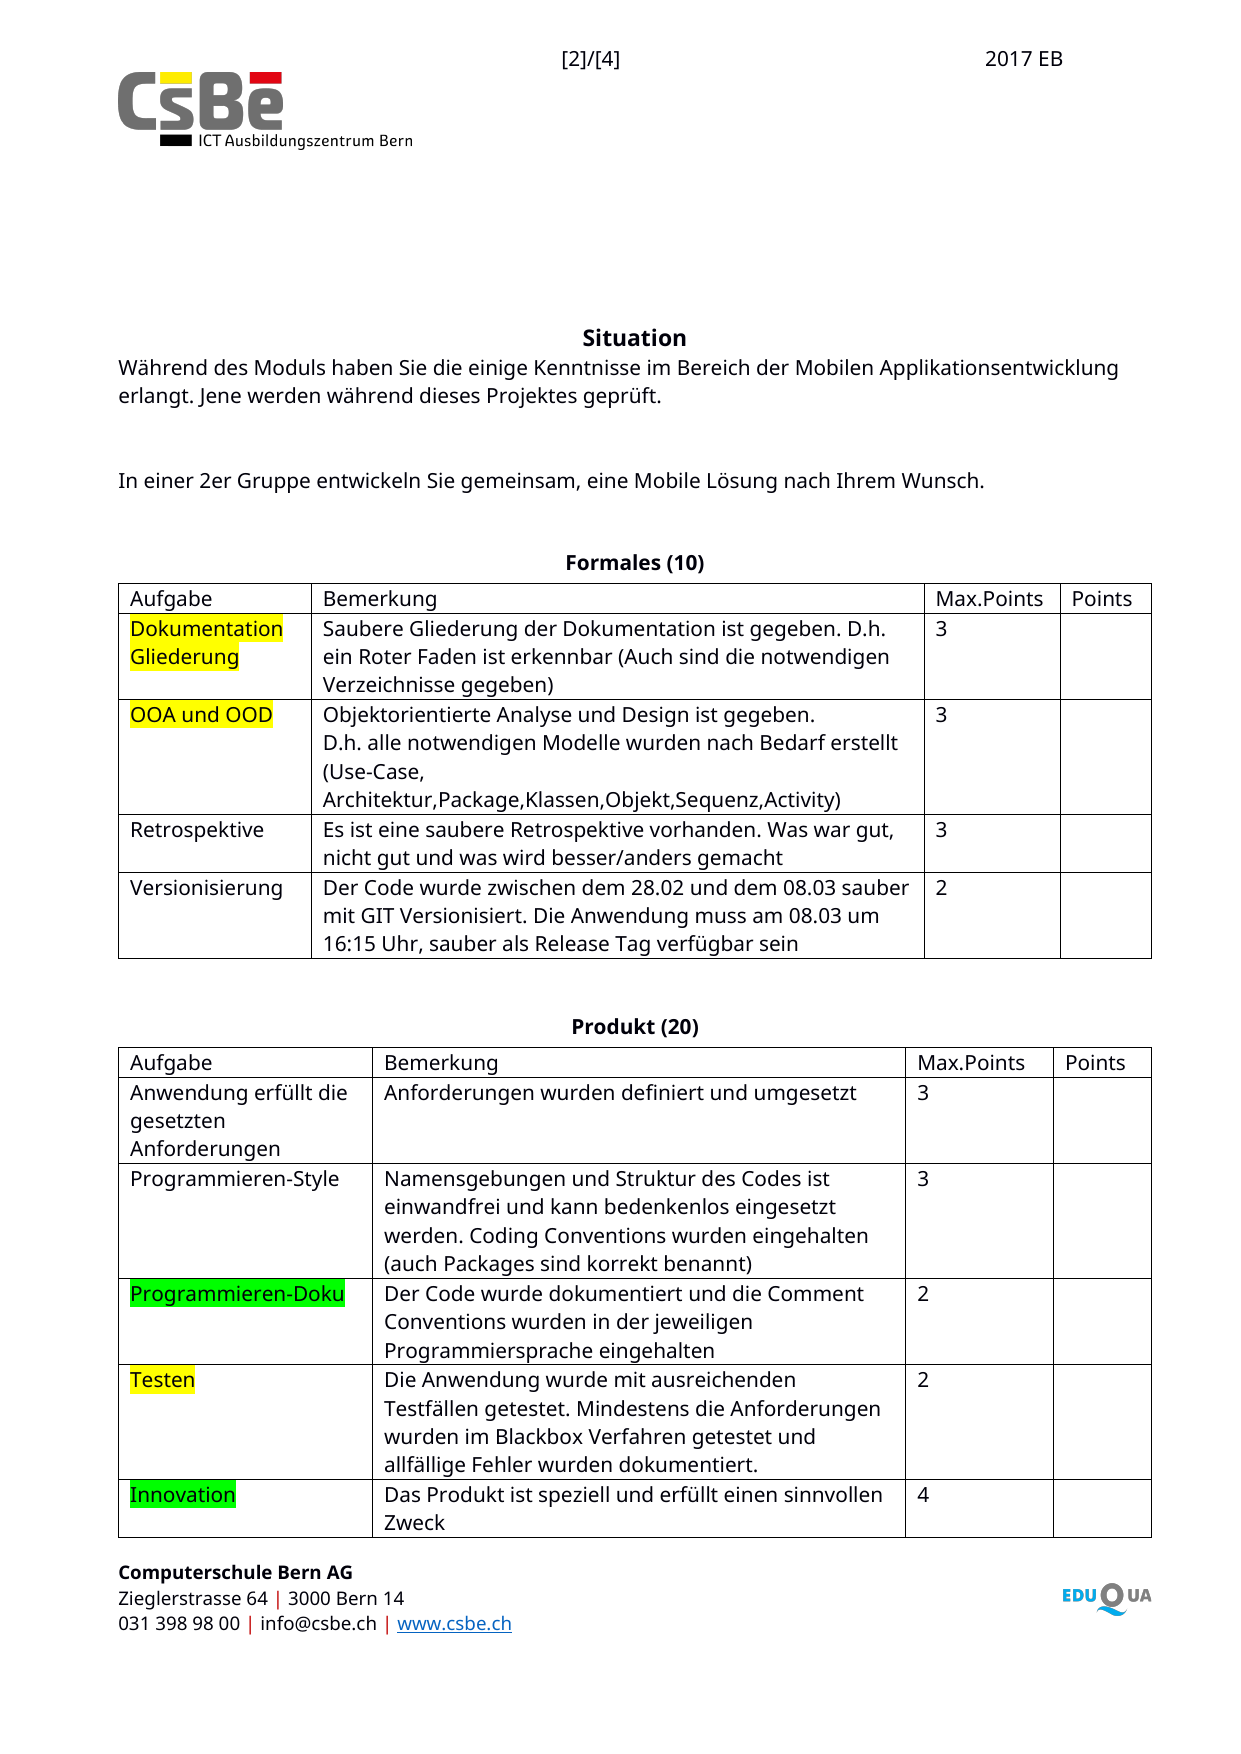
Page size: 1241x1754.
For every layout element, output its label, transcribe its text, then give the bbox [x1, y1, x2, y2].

table_cell [1061, 700, 1151, 814]
picture [1063, 1583, 1152, 1616]
table_cell 2 [906, 1365, 1053, 1479]
table_cell 3 [925, 700, 1060, 814]
table_cell Saubere Gliederung der Dokumentation ist gegeben. D.h. ein Roter Faden ist erkennbar (Auch sind die notwendigen Verzeichnisse gegeben) [312, 614, 924, 699]
table_cell Objektorientierte Analyse und Design ist gegeben. D.h. alle notwendigen Modelle wurden nach Bedarf erstellt (Use-Case, Architektur,Package,Klassen,Objekt,Sequenz,Activity) [312, 700, 924, 814]
table_cell Der Code wurde zwischen dem 28.02 und dem 08.03 sauber mit GIT Versionisiert. Die Anwendung muss am 08.03 um 16:15 Uhr, sauber als Release Tag verfügbar sein [312, 873, 924, 958]
table_header Aufgabe [119, 584, 311, 613]
table_cell [1054, 1164, 1151, 1278]
table_header Max.Points [925, 584, 1060, 613]
table_cell Innovation [119, 1480, 372, 1537]
picture [118, 72, 412, 150]
table_cell [1054, 1279, 1151, 1364]
table_cell 2 [925, 873, 1060, 958]
table_cell Das Produkt ist speziell und erfüllt einen sinnvollen Zweck [373, 1480, 905, 1537]
table_cell [1061, 815, 1151, 872]
table_cell [1054, 1365, 1151, 1479]
table_header Aufgabe [119, 1048, 372, 1077]
table_cell 3 [906, 1078, 1053, 1163]
table_cell Anforderungen wurden definiert und umgesetzt [373, 1078, 905, 1163]
text In einer 2er Gruppe entwickeln Sie gemeinsam, eine Mobile Lösung nach Ihrem Wunsch. [118, 467, 1152, 495]
table_header Bemerkung [373, 1048, 905, 1077]
table_cell Namensgebungen und Struktur des Codes ist einwandfrei und kann bedenkenlos eingesetzt werden. Coding Conventions wurden eingehalten (auch Packages sind korrekt benannt) [373, 1164, 905, 1278]
table_cell OOA und OOD [119, 700, 311, 814]
table_cell Die Anwendung wurde mit ausreichenden Testfällen getestet. Mindestens die Anforderungen wurden im Blackbox Verfahren getestet und allfällige Fehler wurden dokumentiert. [373, 1365, 905, 1479]
table_cell [1054, 1078, 1151, 1163]
subtitle Situation [118, 322, 1152, 353]
table_cell 2 [906, 1279, 1053, 1364]
table_cell Der Code wurde dokumentiert und die Comment Conventions wurden in der jeweiligen Programmiersprache eingehalten [373, 1279, 905, 1364]
table_cell Anwendung erfüllt die gesetzten Anforderungen [119, 1078, 372, 1163]
table_cell 4 [906, 1480, 1053, 1537]
table_header Points [1061, 584, 1151, 613]
table_cell Versionisierung [119, 873, 311, 958]
table_cell Es ist eine saubere Retrospektive vorhanden. Was war gut, nicht gut und was wird besser/anders gemacht [312, 815, 924, 872]
table_cell Programmieren-Style [119, 1164, 372, 1278]
subtitle Produkt (20) [118, 1012, 1152, 1041]
table_cell 3 [925, 614, 1060, 699]
table_cell Dokumentation Gliederung [119, 614, 311, 699]
table_cell [1054, 1480, 1151, 1537]
table_cell Programmieren-Doku [119, 1279, 372, 1364]
table_header Bemerkung [312, 584, 924, 613]
table_cell [1061, 873, 1151, 958]
table_cell 3 [925, 815, 1060, 872]
table_header Points [1054, 1048, 1151, 1077]
table_cell 3 [906, 1164, 1053, 1278]
table_cell Testen [119, 1365, 372, 1479]
table_cell Retrospektive [119, 815, 311, 872]
text Während des Moduls haben Sie die einige Kenntnisse im Bereich der Mobilen Applikationsentwicklung erlangt. Jene werden während dieses Projektes geprüft. [118, 353, 1152, 410]
table_cell [1061, 614, 1151, 699]
subtitle Formales (10) [118, 548, 1152, 577]
table_header Max.Points [906, 1048, 1053, 1077]
